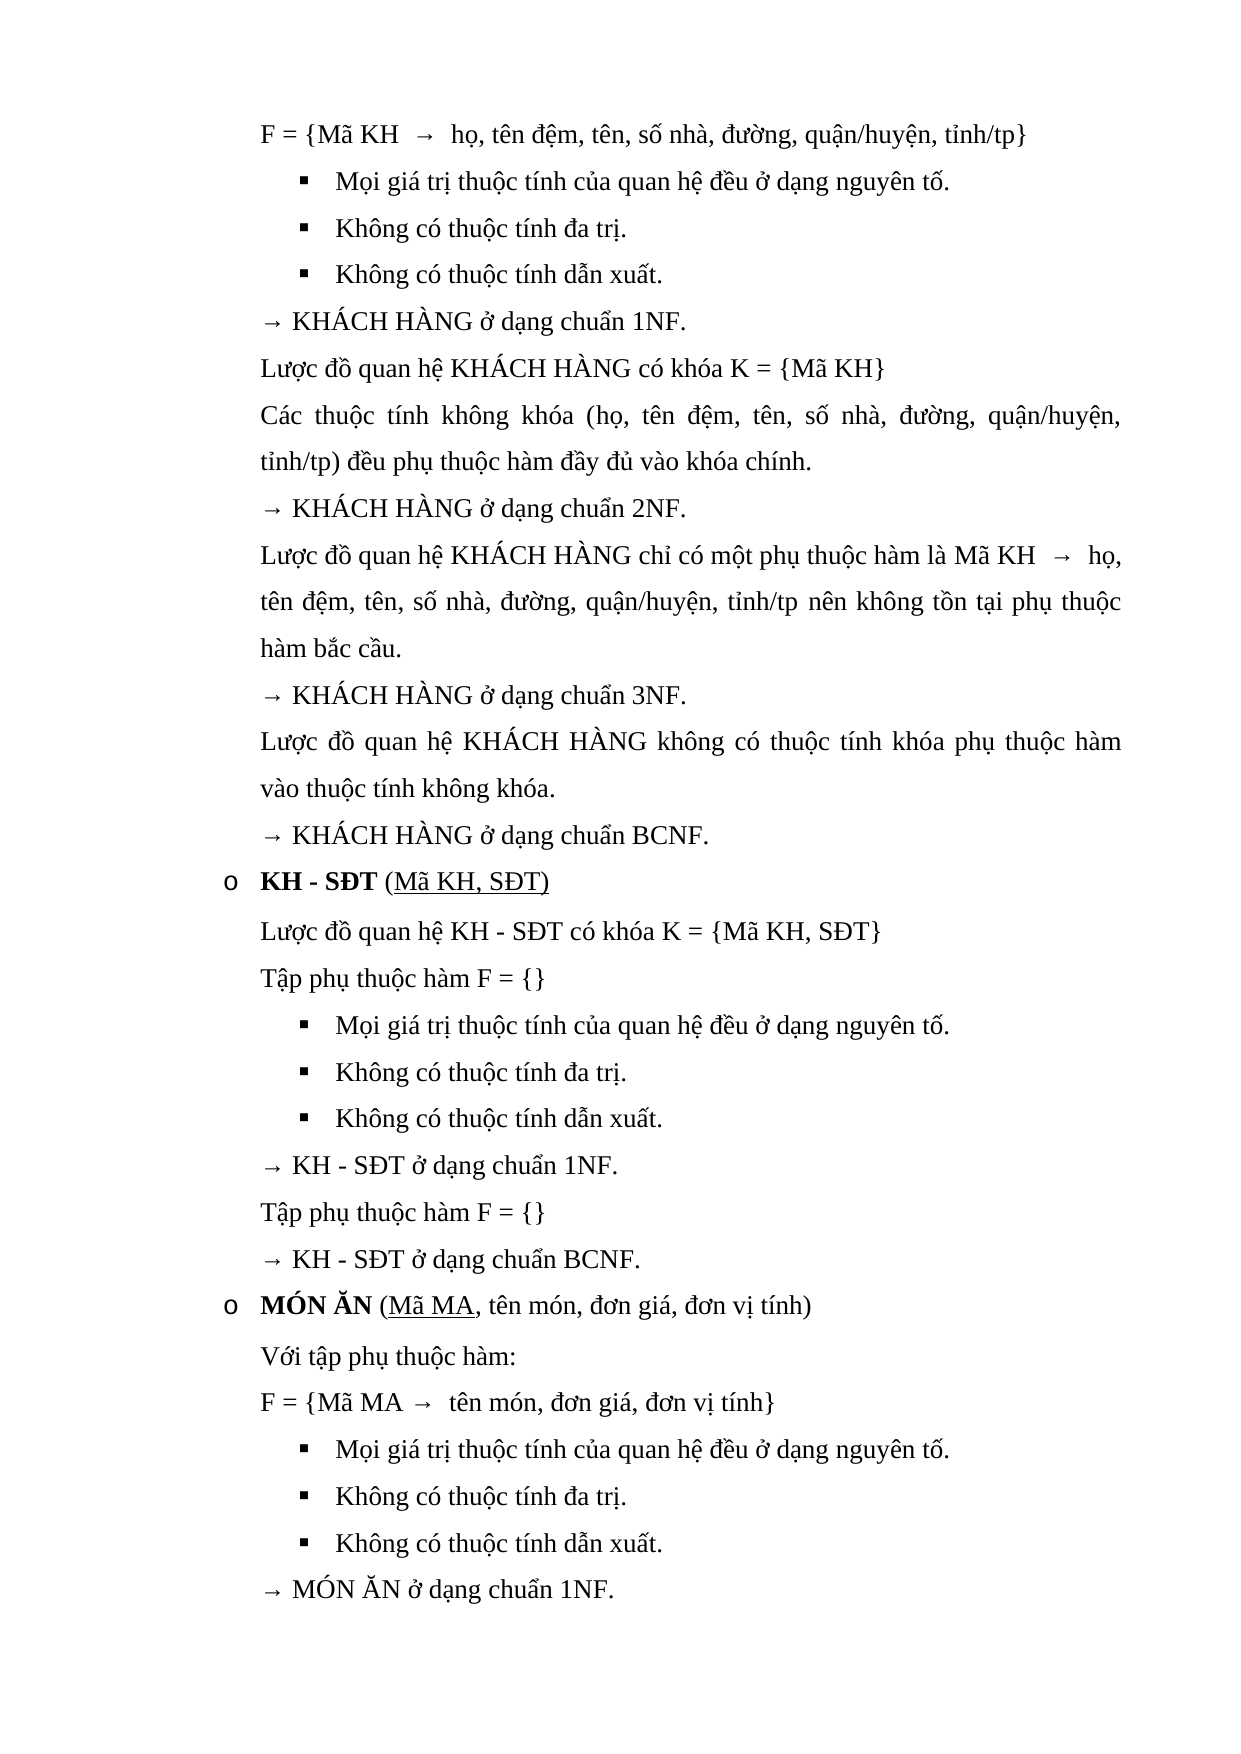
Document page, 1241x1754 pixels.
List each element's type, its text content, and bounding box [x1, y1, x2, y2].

list Lược đồ quan hệ KHÁCH HÀNG chỉ có một phụ thuộc hàm là Mã KH họ, tên đệm, tên, số nhà, đường, quận/huyện, tỉnh/tp nên không tồn tại phụ thuộc hàm bắc cầu. [260, 539, 1122, 663]
list MÓN ĂN (Mã MA, tên món, đơn giá, đơn vị tính) [223, 1289, 1122, 1323]
text KHÁCH HÀNG ở dạng chuẩn BCNF. [260, 819, 1122, 850]
list Mọi giá trị thuộc tính của quan hệ đều ở dạng nguyên tố. [298, 1433, 1122, 1464]
list Lược đồ quan hệ KH - SĐT có khóa K = {Mã KH, SĐT} [260, 916, 1122, 947]
list KH - SĐT (Mã KH, SĐT) [223, 865, 1122, 899]
list Không có thuộc tính đa trị. [298, 212, 1122, 243]
text KHÁCH HÀNG ở dạng chuẩn 1NF. [185, 305, 1122, 337]
text KHÁCH HÀNG ở dạng chuẩn 2NF. [260, 492, 1122, 523]
list Tập phụ thuộc hàm F = {} [260, 962, 1122, 993]
list Không có thuộc tính dẫn xuất. [298, 258, 1122, 290]
text Các thuộc tính không khóa (họ, tên đệm, tên, số nhà, đường, quận/huyện, tỉnh/tp) đều phụ thuộc hàm đầy đủ vào khóa chính. [260, 399, 1122, 477]
list Không có thuộc tính dẫn xuất. [298, 1527, 1122, 1558]
list Mọi giá trị thuộc tính của quan hệ đều ở dạng nguyên tố. [298, 1009, 1122, 1040]
text KH - SĐT ở dạng chuẩn BCNF. [260, 1243, 1122, 1274]
list Mọi giá trị thuộc tính của quan hệ đều ở dạng nguyên tố. [298, 165, 1122, 196]
list Với tập phụ thuộc hàm: [260, 1339, 1122, 1371]
text KHÁCH HÀNG ở dạng chuẩn 3NF. [260, 679, 1122, 710]
text KH - SĐT ở dạng chuẩn 1NF. [185, 1149, 1122, 1181]
list Không có thuộc tính đa trị. [298, 1480, 1122, 1511]
list F = {Mã MA tên món, đơn giá, đơn vị tính} [260, 1386, 1122, 1417]
text Lược đồ quan hệ KHÁCH HÀNG có khóa K = {Mã KH} [260, 352, 1122, 383]
text MÓN ĂN ở dạng chuẩn 1NF. [185, 1573, 1122, 1605]
list F = {Mã KH họ, tên đệm, tên, số nhà, đường, quận/huyện, tỉnh/tp} [260, 118, 1122, 149]
list Tập phụ thuộc hàm F = {} [260, 1196, 1122, 1227]
list Không có thuộc tính dẫn xuất. [298, 1103, 1122, 1134]
text Lược đồ quan hệ KHÁCH HÀNG không có thuộc tính khóa phụ thuộc hàm vào thuộc tính không khóa. [260, 725, 1122, 803]
list Không có thuộc tính đa trị. [298, 1056, 1122, 1087]
